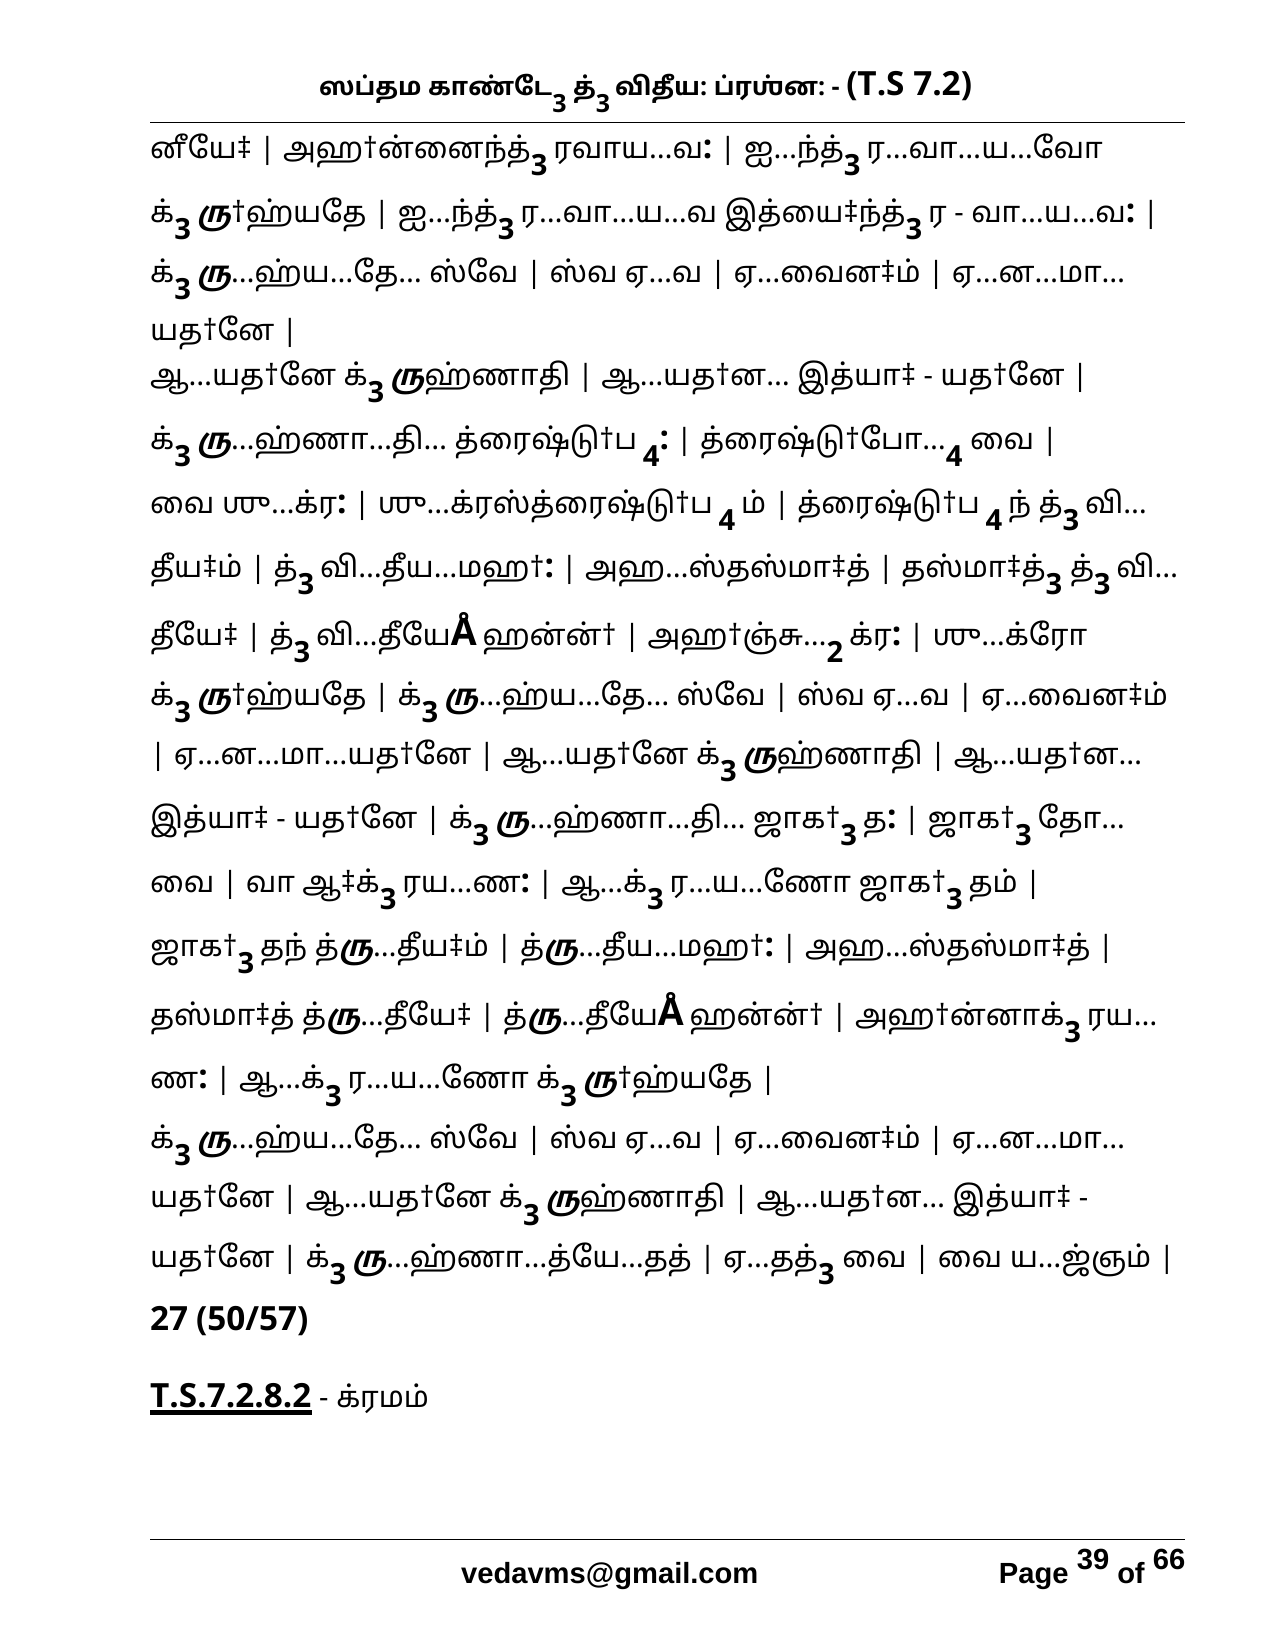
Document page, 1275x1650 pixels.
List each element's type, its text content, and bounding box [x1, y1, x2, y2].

text T.S.7.2.8.2 - க்ரமம் [150, 1371, 1185, 1418]
